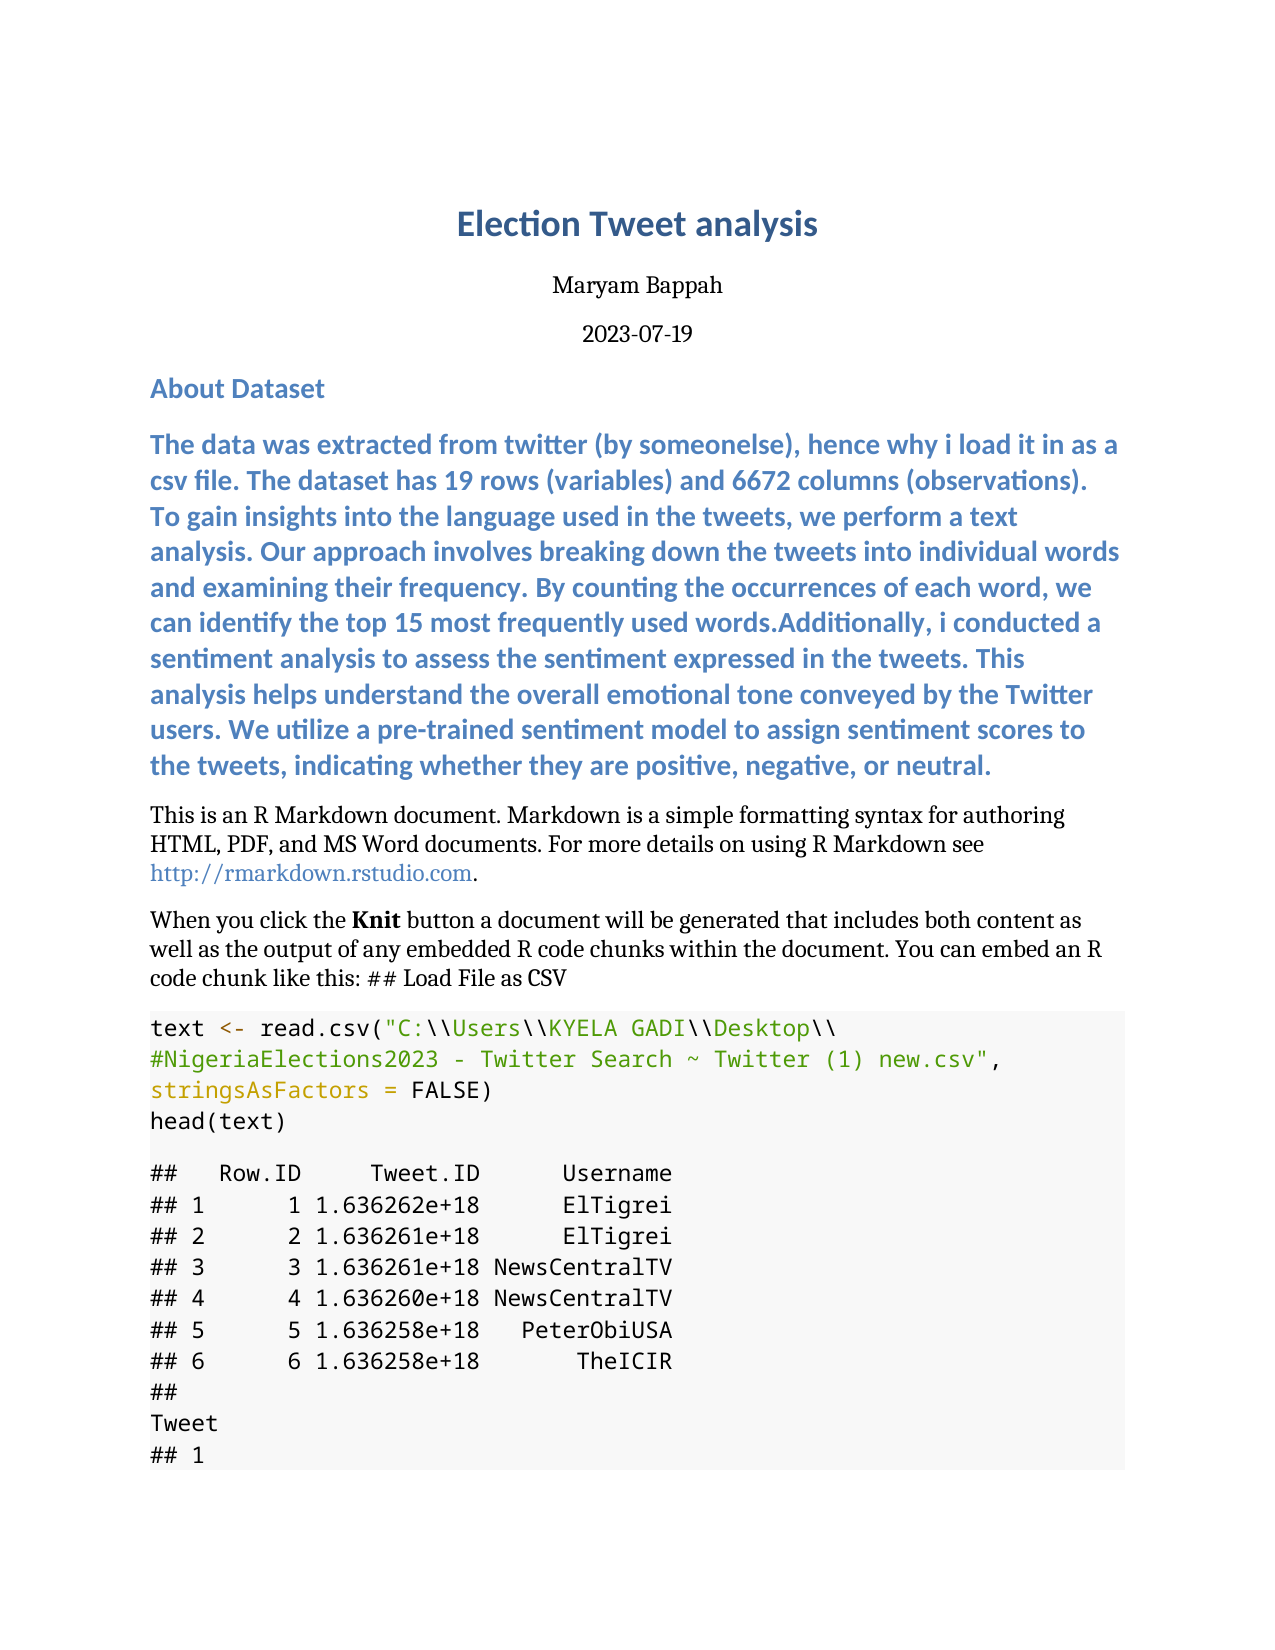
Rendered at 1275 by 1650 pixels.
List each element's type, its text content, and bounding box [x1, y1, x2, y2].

text Maryam Bappah [150, 271, 1125, 299]
text 2023-07-19 [150, 320, 1125, 349]
title Election Tweet analysis [150, 200, 1125, 246]
text When you click the Knit button a document will be generated that includes both content as well as the output of any embedded R code chunks within the document. You can embed an R code chunk like this: ## Load File as CSV [150, 906, 1125, 993]
text text <- read.csv("C:\\Users\\KYELA GADI\\Desktop\\#NigeriaElections2023 - Twitter Search ~ Twitter (1) new.csv", stringsAsFactors = FALSE) head(text) [287, 1011, 1125, 1136]
subtitle About Dataset [150, 370, 1125, 406]
text This is an R Markdown document. Markdown is a simple formatting syntax for authoring HTML, PDF, and MS Word documents. For more details on using R Markdown see http://rmarkdown.rstudio.com. [150, 801, 1125, 888]
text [150, 1157, 1125, 1470]
subtitle The data was extracted from twitter (by someonelse), hence why i load it in as a csv file. The dataset has 19 rows (variables) and 6672 columns (observations). To gain insights into the language used in the tweets, we perform a text analysis. Our approach involves breaking down the tweets into individual words and examining their frequency. By counting the occurrences of each word, we can identify the top 15 most frequently used words.Additionally, i conducted a sentiment analysis to assess the sentiment expressed in the tweets. This analysis helps understand the overall emotional tone conveyed by the Twitter users. We utilize a pre-trained sentiment model to assign sentiment scores to the tweets, indicating whether they are positive, negative, or neutral. [150, 426, 1125, 783]
